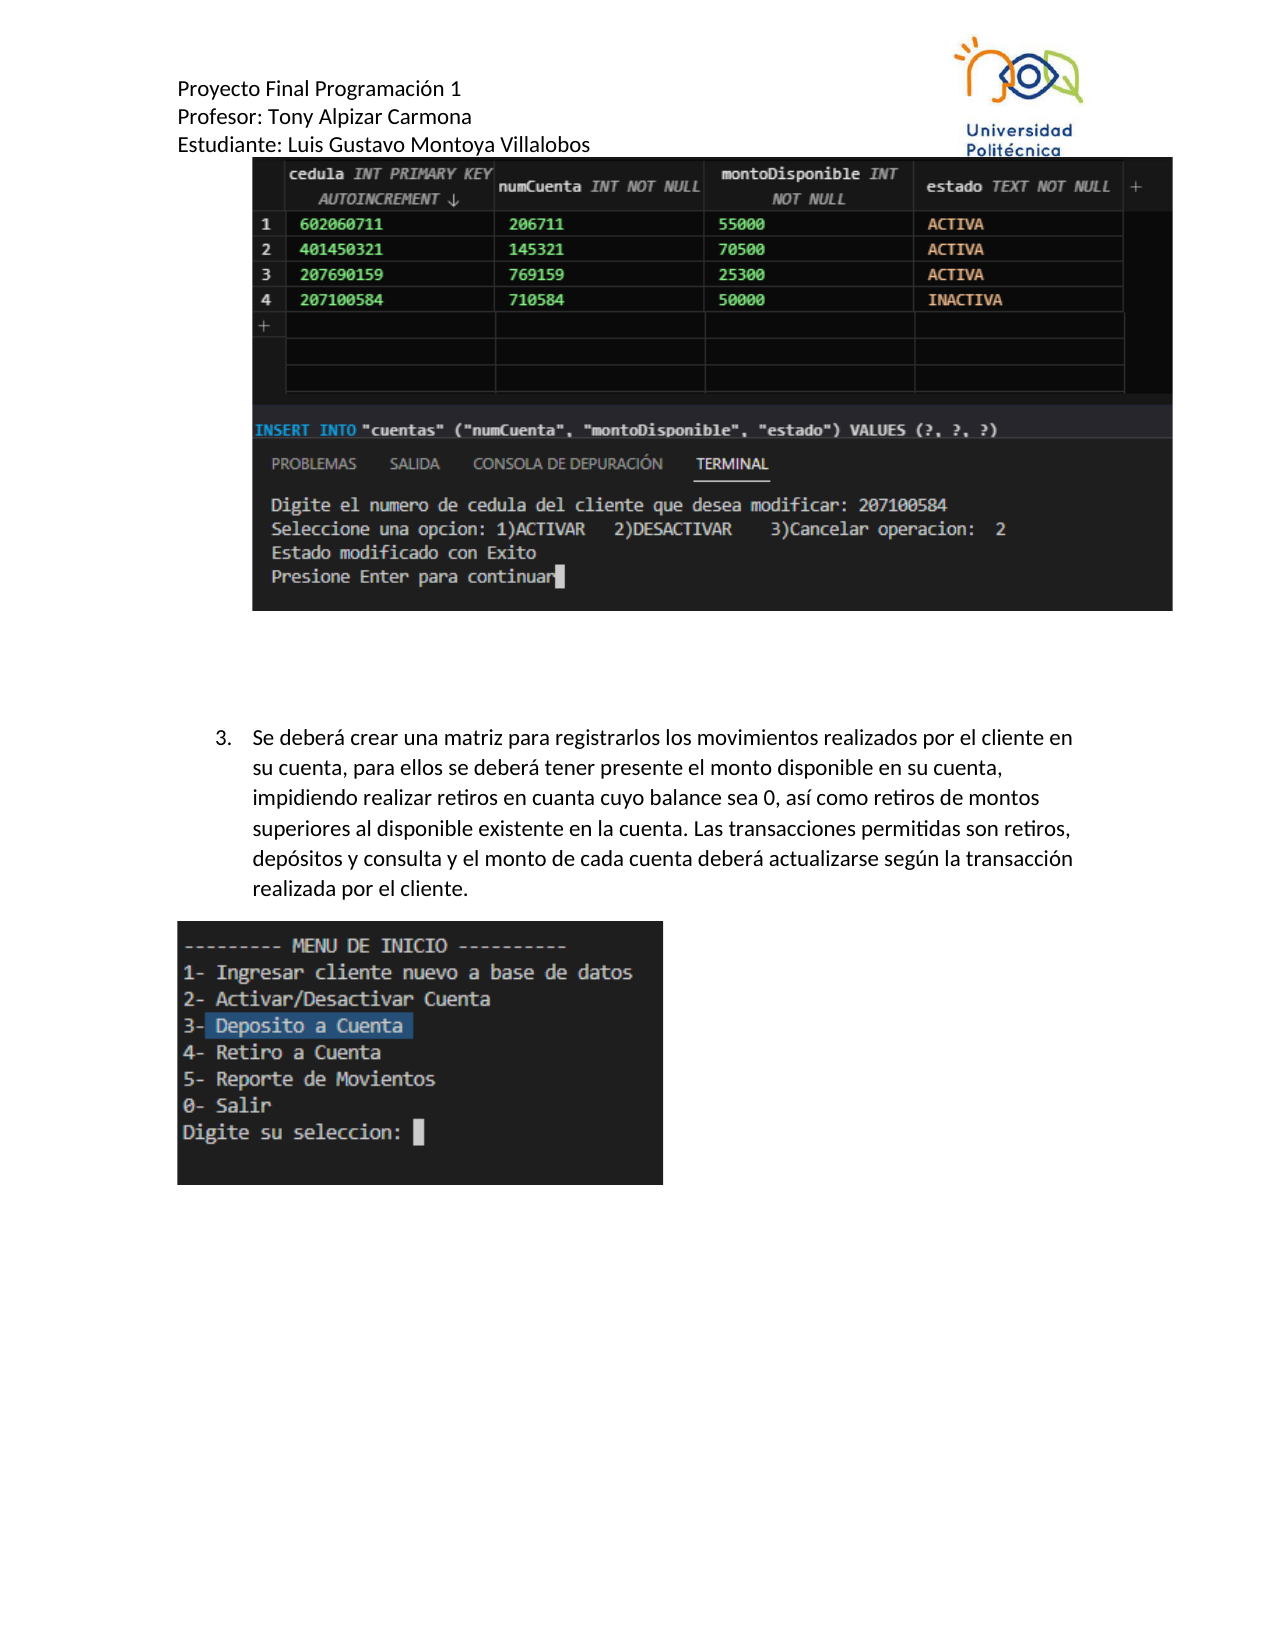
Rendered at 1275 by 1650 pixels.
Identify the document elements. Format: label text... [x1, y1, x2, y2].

picture [177, 921, 664, 1185]
list Se deberá crear una matriz para registrarlos los movimientos realizados por el cliente en su cuenta, para ellos se deberá tener presente el monto disponible en su cuenta, impidiendo realizar retiros en cuanta cuyo balance sea 0, así como retiros de montos superiores al disponible existente en la cuenta. Las transacciones permitidas son retiros, depósitos y consulta y el monto de cada cuenta deberá actualizarse según la transacción realizada por el cliente. [215, 723, 1098, 902]
picture [252, 24, 1173, 611]
